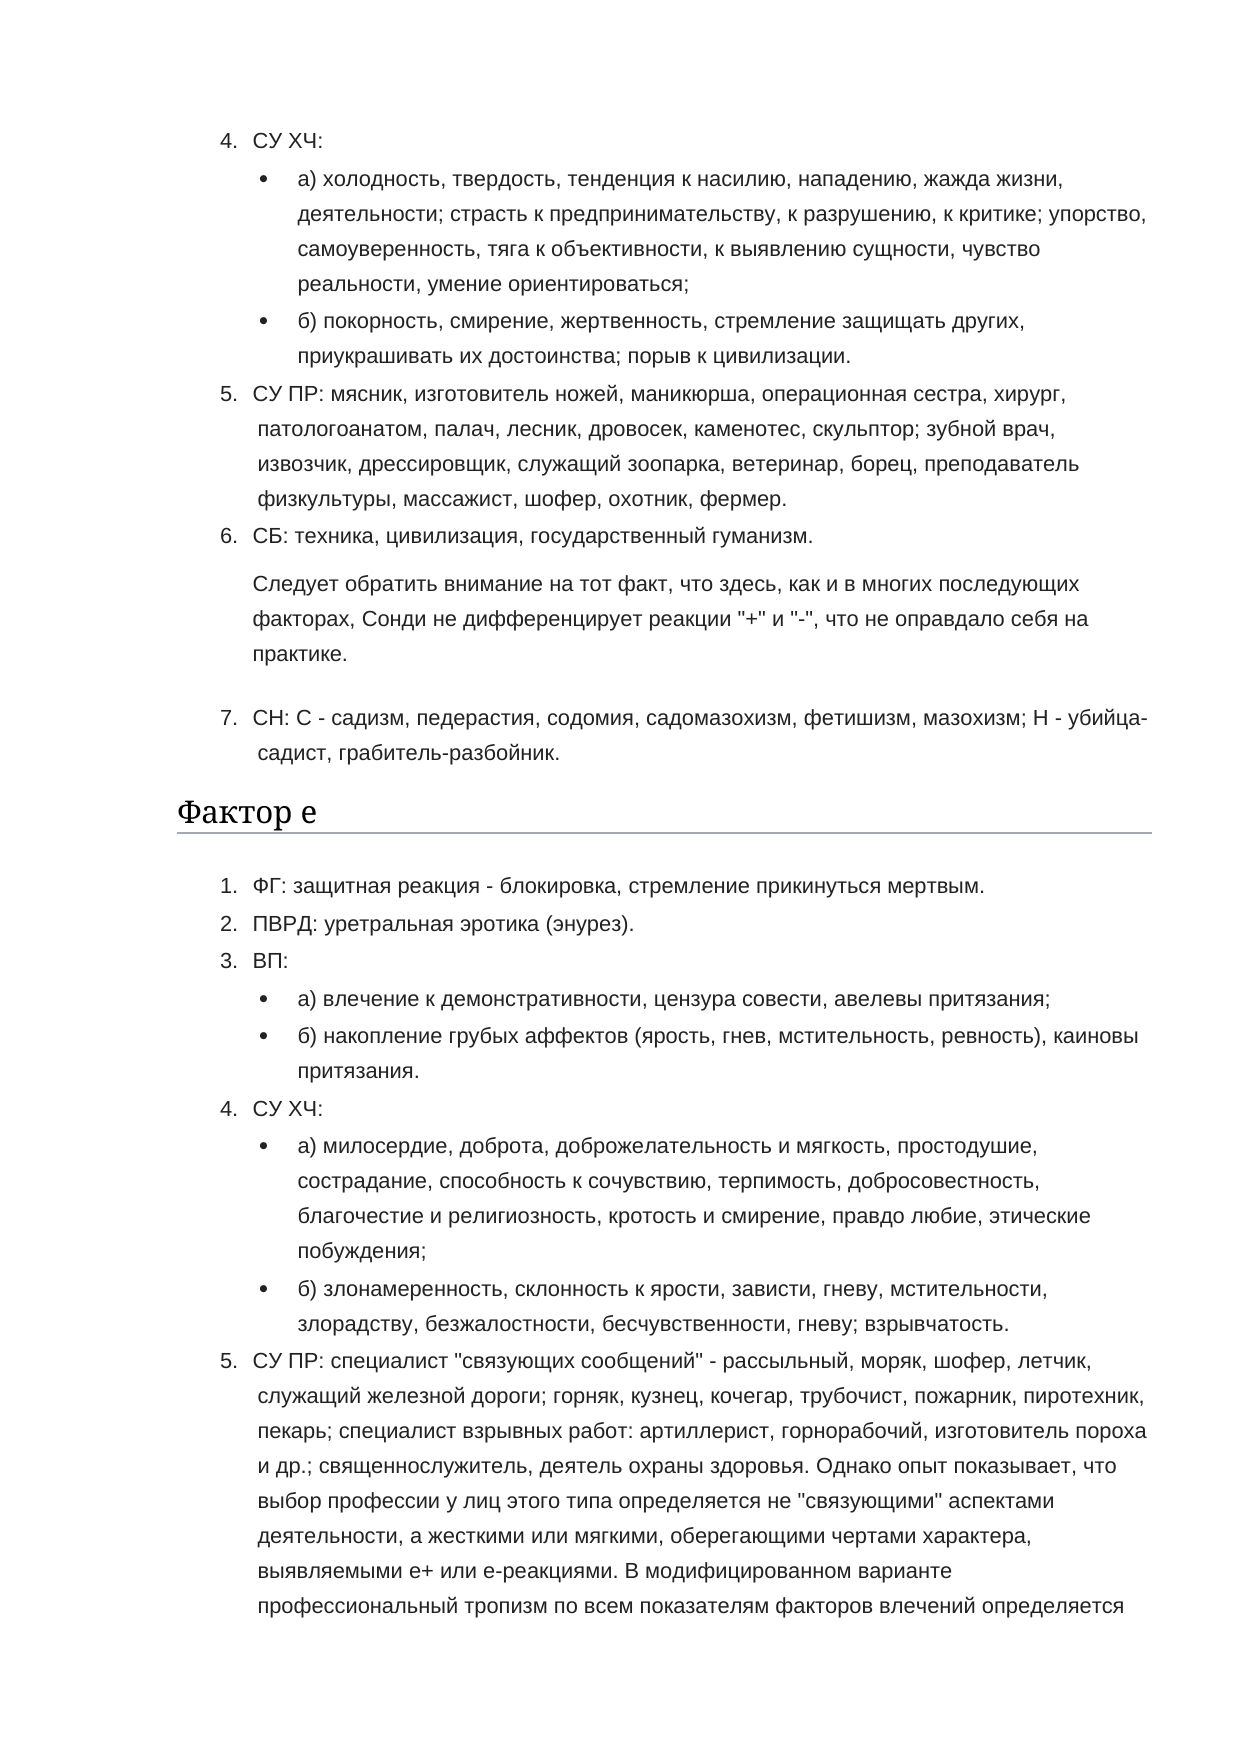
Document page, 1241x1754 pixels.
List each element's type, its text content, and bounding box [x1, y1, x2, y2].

subtitle Фактор е [177, 790, 1152, 832]
list СУ ПР: мясник, изготовитель ножей, маникюрша, операционная сестра, хирург, патологоанатом, палач, лесник, дровосек, каменотес, скульптор; зубной врач, извозчик, дрессировщик, служащий зоопарка, ветеринар, борец, преподаватель физкультуры, массажист, шофер, охотник, фермер. [220, 371, 1152, 511]
text Следует обратить внимание на тот факт, что здесь, как и в многих последующих факторах, Сонди не дифференцирует реакции "+" и "-", что не оправдало себя на практике. [252, 561, 1152, 666]
list а) холодность, твердость, тенденция к насилию, нападению, жажда жизни, деятельности; страсть к предпринимательству, к разрушению, к критике; упорство, самоуверенность, тяга к объективности, к выявлению сущности, чувство реальности, умение ориентироваться; [260, 156, 1152, 296]
list ПВРД: уретральная эротика (энурез). [220, 901, 1152, 936]
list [220, 1338, 1152, 1618]
list СУ ХЧ: [220, 118, 1152, 153]
list б) злонамеренность, склонность к ярости, зависти, гневу, мстительности, злорадству, безжалостности, бесчувственности, гневу; взрывчатость. [260, 1266, 1152, 1336]
list а) милосердие, доброта, доброжелательность и мягкость, простодушие, сострадание, способность к сочувствию, терпимость, добросовестность, благочестие и религиозность, кротость и смирение, правдо любие, этические побуждения; [260, 1123, 1152, 1263]
list ФГ: защитная реакция - блокировка, стремление прикинуться мертвым. [220, 863, 1152, 898]
list СБ: техника, цивилизация, государственный гуманизм. [220, 513, 1152, 548]
list ВП: [220, 938, 1152, 973]
list б) покорность, смирение, жертвенность, стремление защищать других, приукрашивать их достоинства; порыв к цивилизации. [260, 298, 1152, 368]
list СУ ХЧ: [220, 1086, 1152, 1121]
list а) влечение к демонстративности, цензура совести, авелевы притязания; [260, 976, 1152, 1011]
list СН: С - садизм, педерастия, содомия, садомазохизм, фетишизм, мазохизм; Н - убийца-садист, грабитель-разбойник. [220, 695, 1152, 765]
list б) накопление грубых аффектов (ярость, гнев, мстительность, ревность), каиновы притязания. [260, 1013, 1152, 1083]
